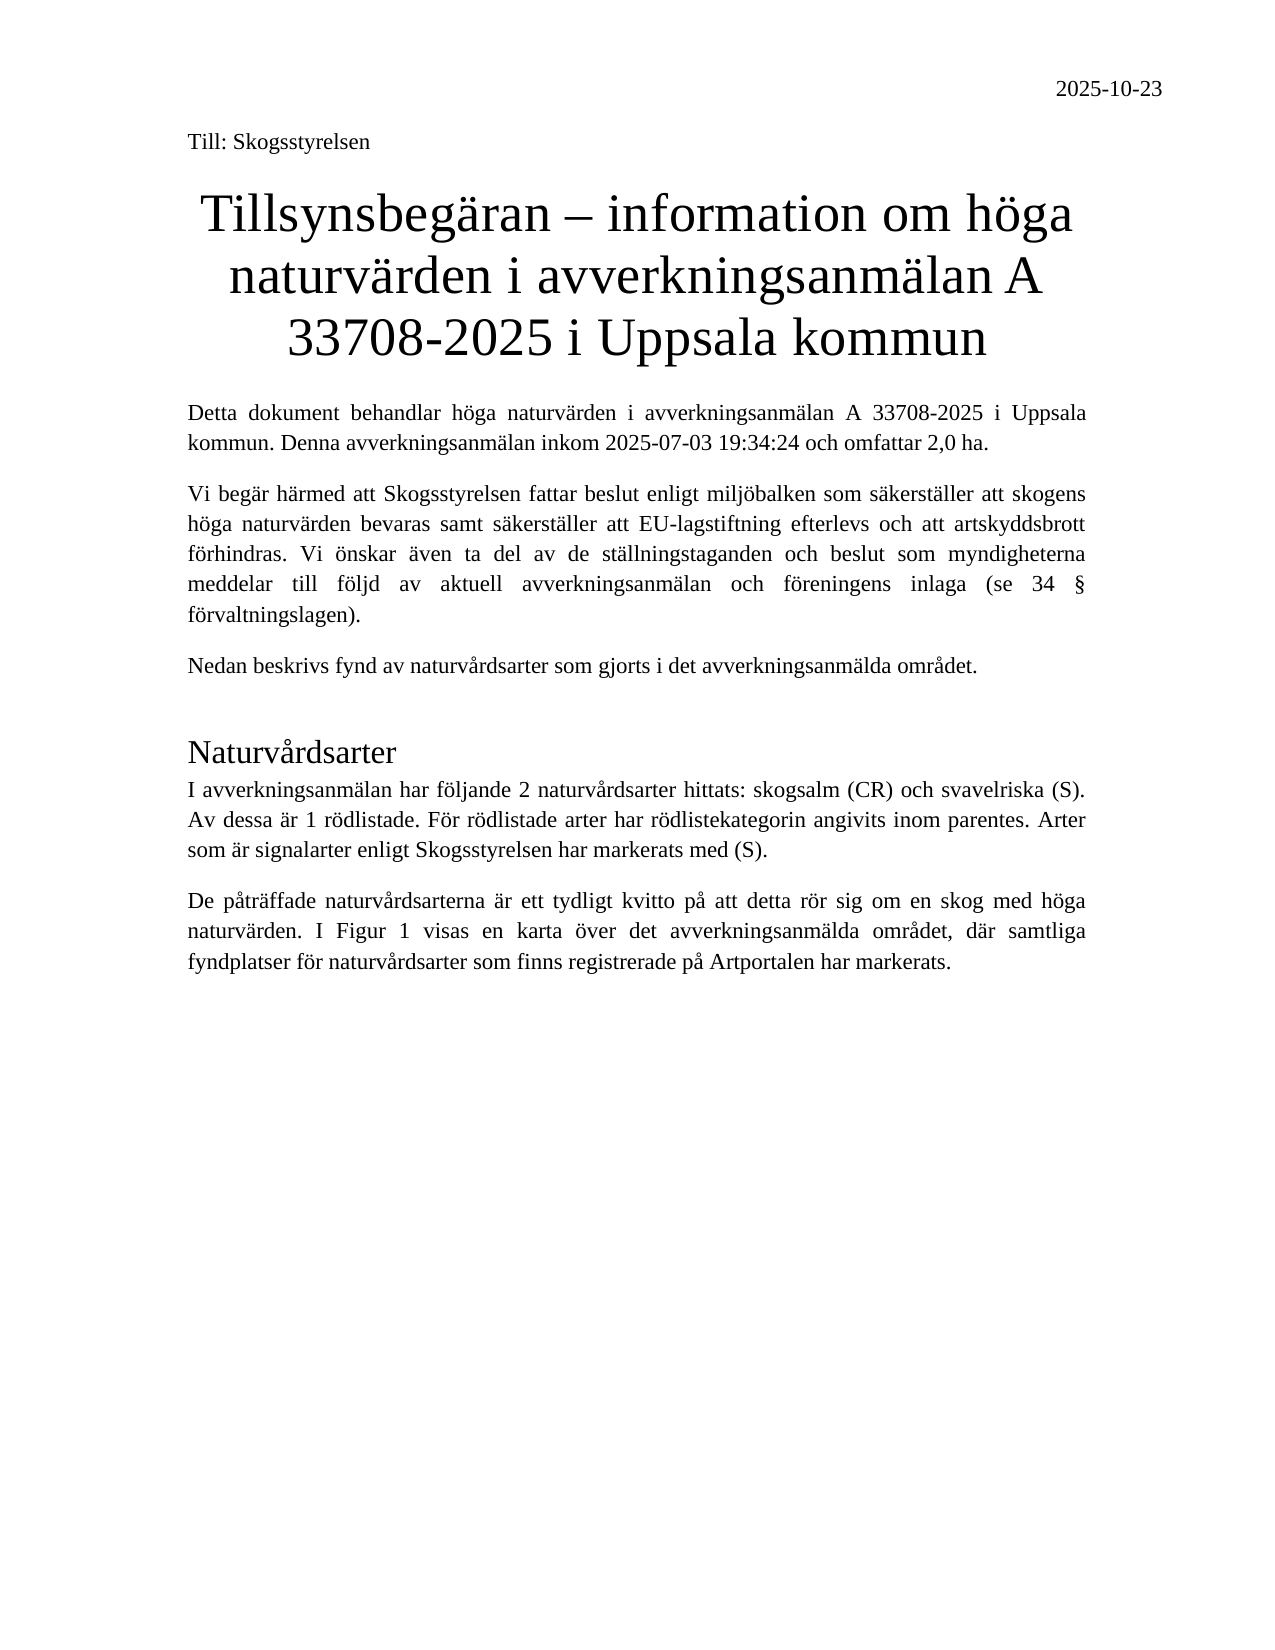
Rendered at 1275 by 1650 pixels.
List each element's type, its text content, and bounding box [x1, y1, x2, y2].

text Nedan beskrivs fynd av naturvårdsarter som gjorts i det avverkningsanmälda området. [187, 652, 1087, 678]
subtitle Naturvårdsarter [187, 732, 1087, 770]
text De påträffade naturvårdsarterna är ett tydligt kvitto på att detta rör sig om en skog med höga naturvärden. I Figur 1 visas en karta över det avverkningsanmälda området, där samtliga fyndplatser för naturvårdsarter som finns registrerade på Artportalen har markerats. [187, 887, 1087, 974]
text Detta dokument behandlar höga naturvärden i avverkningsanmälan A 33708-2025 i Uppsala kommun. Denna avverkningsanmälan inkom 2025-07-03 19:34:24 och omfattar 2,0 ha. [187, 398, 1087, 455]
text Vi begär härmed att Skogsstyrelsen fattar beslut enligt miljöbalken som säkerställer att skogens höga naturvärden bevaras samt säkerställer att EU-lagstiftning efterlevs och att artskyddsbrott förhindras. Vi önskar även ta del av de ställningstaganden och beslut som myndigheterna meddelar till följd av aktuell avverkningsanmälan och föreningens inlaga (se 34 § förvaltningslagen). [187, 480, 1087, 627]
text I avverkningsanmälan har följande 2 naturvårdsarter hittats: skogsalm (CR) och svavelriska (S). Av dessa är 1 rödlistade. För rödlistade arter har rödlistekategorin angivits inom parentes. Arter som är signalarter enligt Skogsstyrelsen har markerats med (S). [187, 776, 1087, 863]
title Tillsynsbegäran – information om höga naturvärden i avverkningsanmälan A 33708-2025 i Uppsala kommun [187, 180, 1087, 367]
